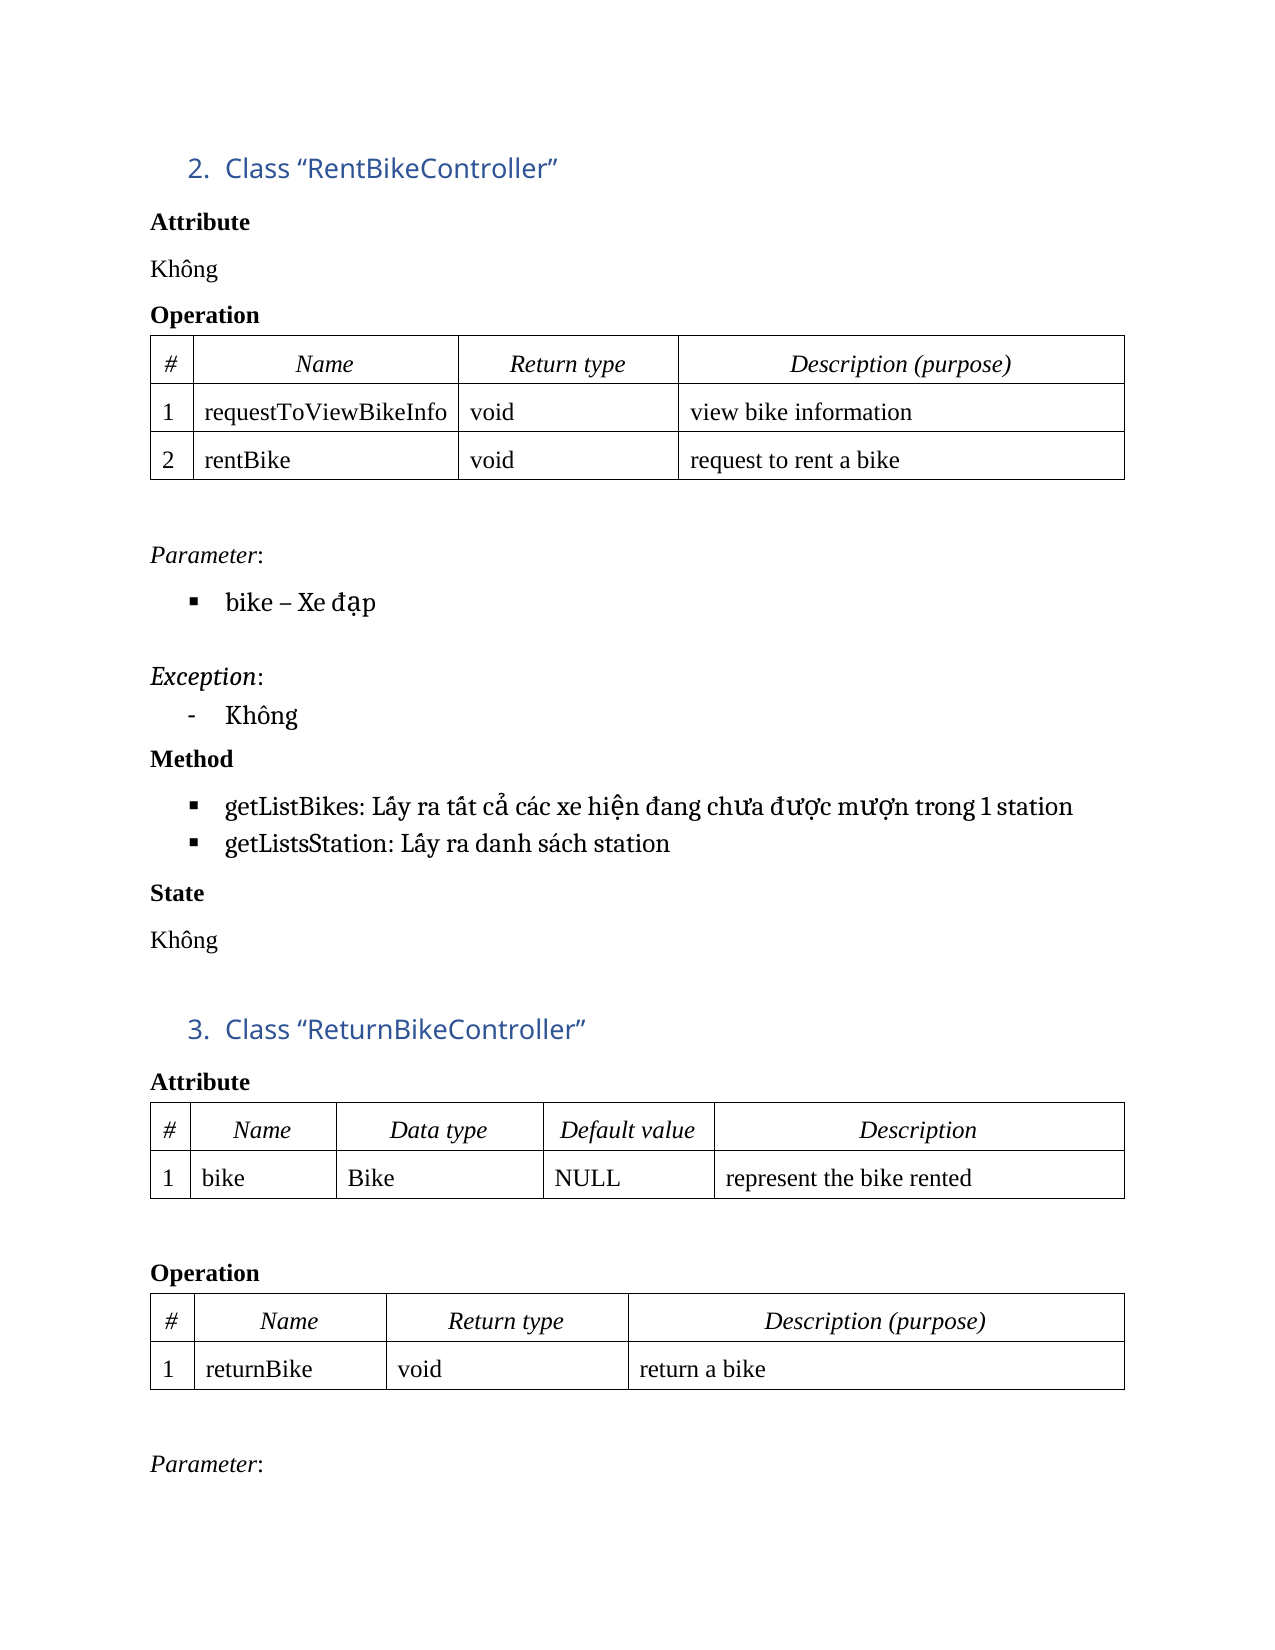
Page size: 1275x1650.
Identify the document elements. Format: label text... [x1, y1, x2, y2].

table_header Description [715, 1103, 1124, 1150]
table_cell void [459, 384, 678, 431]
table_header Name [194, 336, 458, 383]
table_cell view bike information [679, 384, 1124, 431]
table_header Name [191, 1103, 336, 1150]
text Operation [150, 1258, 1125, 1287]
subtitle Class “ReturnBikeController” [187, 1011, 1125, 1048]
table_cell 2 [151, 432, 193, 479]
list Không [187, 698, 1125, 732]
table_header Return type [459, 336, 678, 383]
table_cell return a bike [629, 1342, 1124, 1389]
list getListBikes: Lấy ra tất cả các xe hiện đang chưa được mượn trong 1 station [187, 791, 1125, 822]
table_header Description (purpose) [679, 336, 1124, 383]
table_cell void [387, 1342, 628, 1389]
table_cell request to rent a bike [679, 432, 1124, 479]
text Parameter: [150, 540, 1125, 568]
table_cell 1 [151, 1342, 194, 1389]
text Attribute [150, 207, 1125, 235]
text State [150, 878, 1125, 907]
text Không [150, 254, 1125, 282]
table_cell 1 [151, 1151, 190, 1198]
table_cell 1 [151, 384, 193, 431]
table_cell rentBike [194, 432, 458, 479]
table_header # [151, 1294, 194, 1341]
table_cell NULL [544, 1151, 714, 1198]
table_header Data type [337, 1103, 543, 1150]
text Operation [150, 301, 1125, 329]
table_cell bike [191, 1151, 336, 1198]
table_cell requestToViewBikeInfo [194, 384, 458, 431]
text Không [150, 925, 1125, 954]
text Method [150, 744, 1125, 773]
table_header # [151, 336, 193, 383]
table_header Default value [544, 1103, 714, 1150]
table_cell represent the bike rented [715, 1151, 1124, 1198]
list getListsStation: Lấy ra danh sách station [187, 828, 1125, 859]
list Exception: [150, 661, 1125, 692]
table_cell returnBike [195, 1342, 386, 1389]
table_header Name [195, 1294, 386, 1341]
subtitle Class “RentBikeController” [187, 150, 1125, 187]
list bike – Xe đạp [187, 587, 1125, 618]
table_header Return type [387, 1294, 628, 1341]
text Parameter: [150, 1449, 1125, 1478]
table_header Description (purpose) [629, 1294, 1124, 1341]
table_cell void [459, 432, 678, 479]
text Attribute [150, 1067, 1125, 1096]
table_header # [151, 1103, 190, 1150]
table_cell Bike [337, 1151, 543, 1198]
